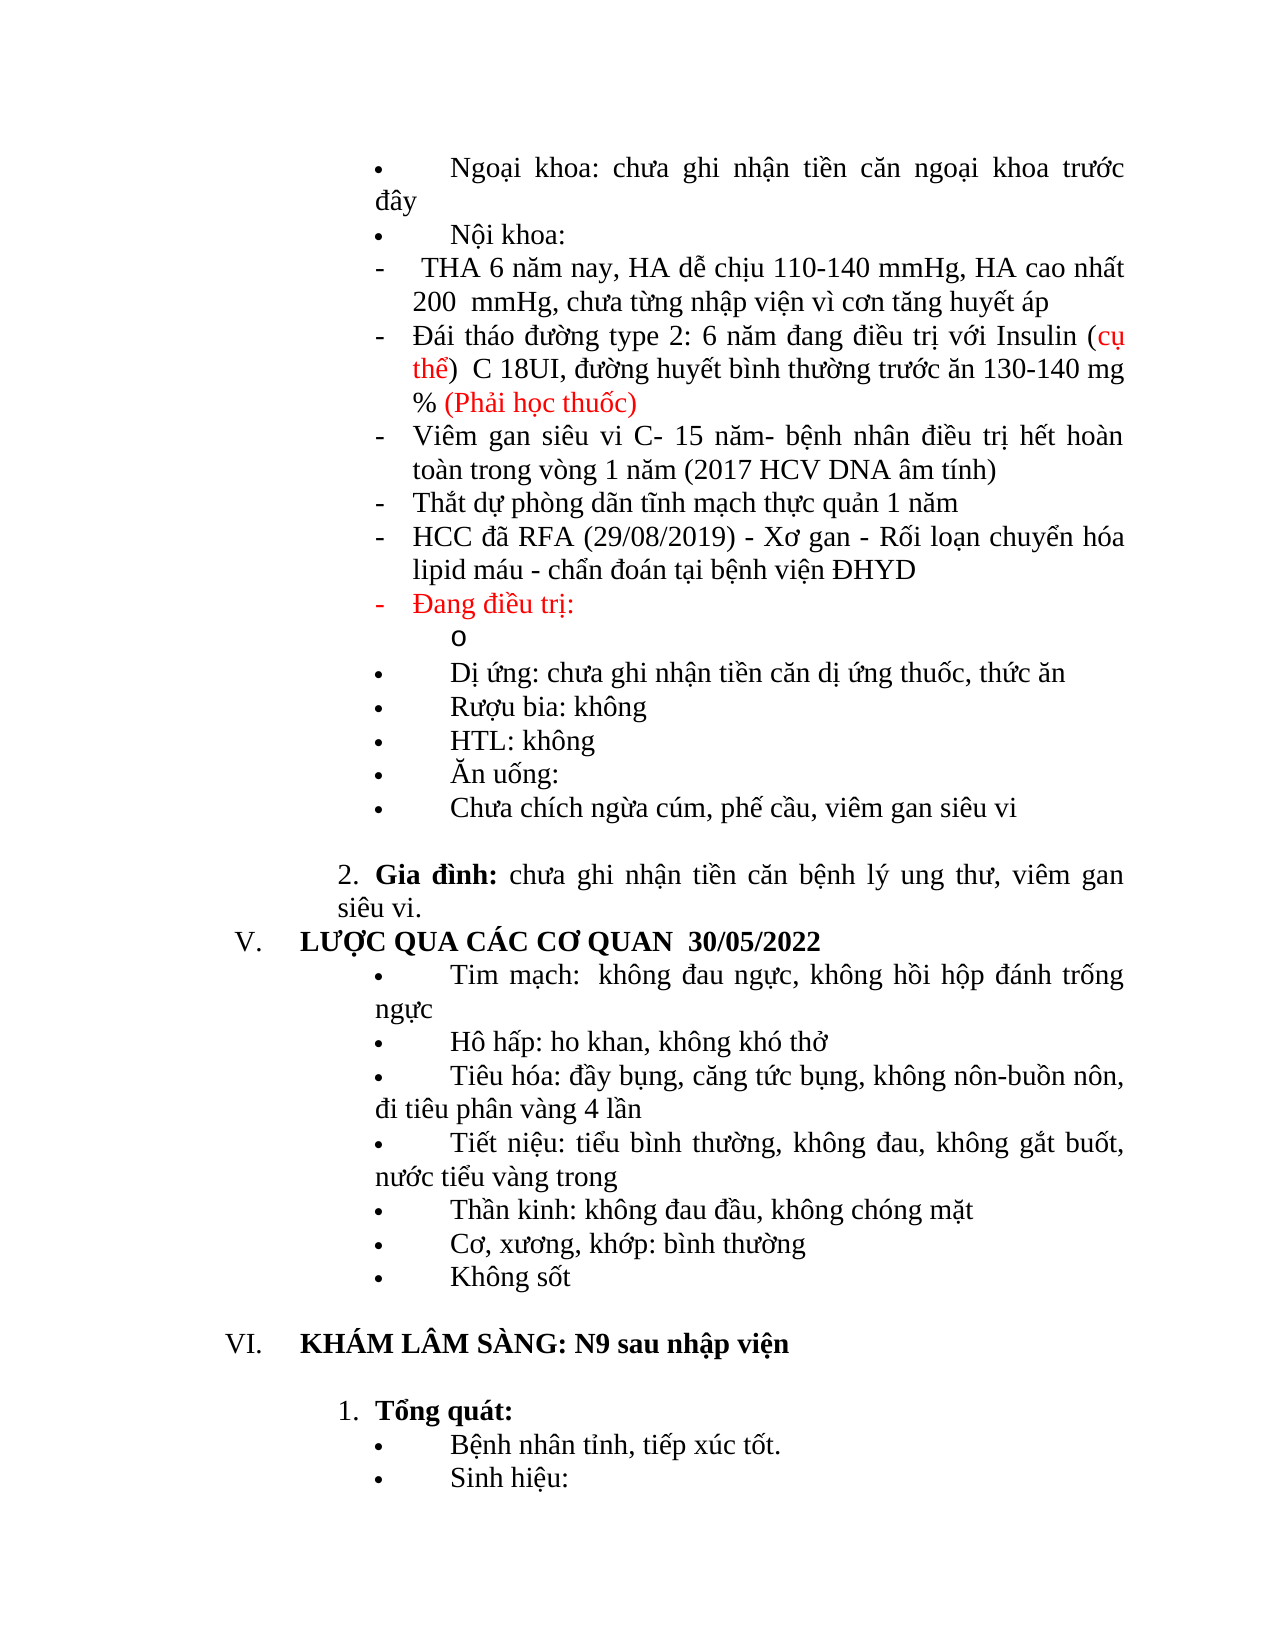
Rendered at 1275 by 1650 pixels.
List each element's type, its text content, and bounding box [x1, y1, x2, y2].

list Ngoại khoa: chưa ghi nhận tiền căn ngoại khoa trước đây [375, 150, 1125, 217]
list Dị ứng: chưa ghi nhận tiền căn dị ứng thuốc, thức ăn [375, 656, 1125, 689]
list Tiêu hóa: đầy bụng, căng tức bụng, không nôn-buồn nôn, đi tiêu phân vàng 4 lần [375, 1058, 1125, 1125]
list HCC đã RFA (29/08/2019) - Xơ gan - Rối loạn chuyển hóa lipid máu - chẩn đoán tại bệnh viện ĐHYD [375, 519, 1125, 586]
list HTL: không [375, 723, 1125, 756]
list Viêm gan siêu vi C- 15 năm- bệnh nhân điều trị hết hoàn toàn trong vòng 1 năm (2017 HCV DNA âm tính) [375, 418, 1125, 485]
list Cơ, xương, khớp: bình thường [375, 1226, 1125, 1259]
list Đang điều trị: [375, 586, 1125, 619]
list THA 6 năm nay, HA dễ chịu 110-140 mmHg, HA cao nhất 200 mmHg, chưa từng nhập viện vì cơn tăng huyết áp [375, 251, 1125, 318]
list Không sốt [375, 1259, 1125, 1293]
list Ăn uống: [375, 756, 1125, 790]
list Chưa chích ngừa cúm, phế cầu, viêm gan siêu vi [375, 790, 1125, 823]
list Tiết niệu: tiểu bình thường, không đau, không gắt buốt, nước tiểu vàng trong [375, 1125, 1125, 1192]
list KHÁM LÂM SÀNG: N9 sau nhập viện [262, 1326, 1125, 1360]
list Thần kinh: không đau đầu, không chóng mặt [375, 1192, 1125, 1226]
list Gia đình: chưa ghi nhận tiền căn bệnh lý ung thư, viêm gan siêu vi. [337, 857, 1125, 924]
list Tổng quát: [337, 1393, 1125, 1427]
list Sinh hiệu: [375, 1461, 1125, 1494]
list Rượu bia: không [375, 689, 1125, 723]
list Nội khoa: [375, 217, 1125, 251]
list Thắt dự phòng dãn tĩnh mạch thực quản 1 năm [375, 485, 1125, 519]
list Đái tháo đường type 2: 6 năm đang điều trị với Insulin (cụ thể) C 18UI, đường huyết bình thường trước ăn 130-140 mg% (Phải học thuốc) [375, 318, 1125, 418]
list Tim mạch: không đau ngực, không hồi hộp đánh trống ngực [375, 957, 1125, 1024]
list LƯỢC QUA CÁC CƠ QUAN 30/05/2022 [262, 924, 1125, 957]
list Hô hấp: ho khan, không khó thở [375, 1024, 1125, 1058]
list Bệnh nhân tỉnh, tiếp xúc tốt. [375, 1427, 1125, 1461]
